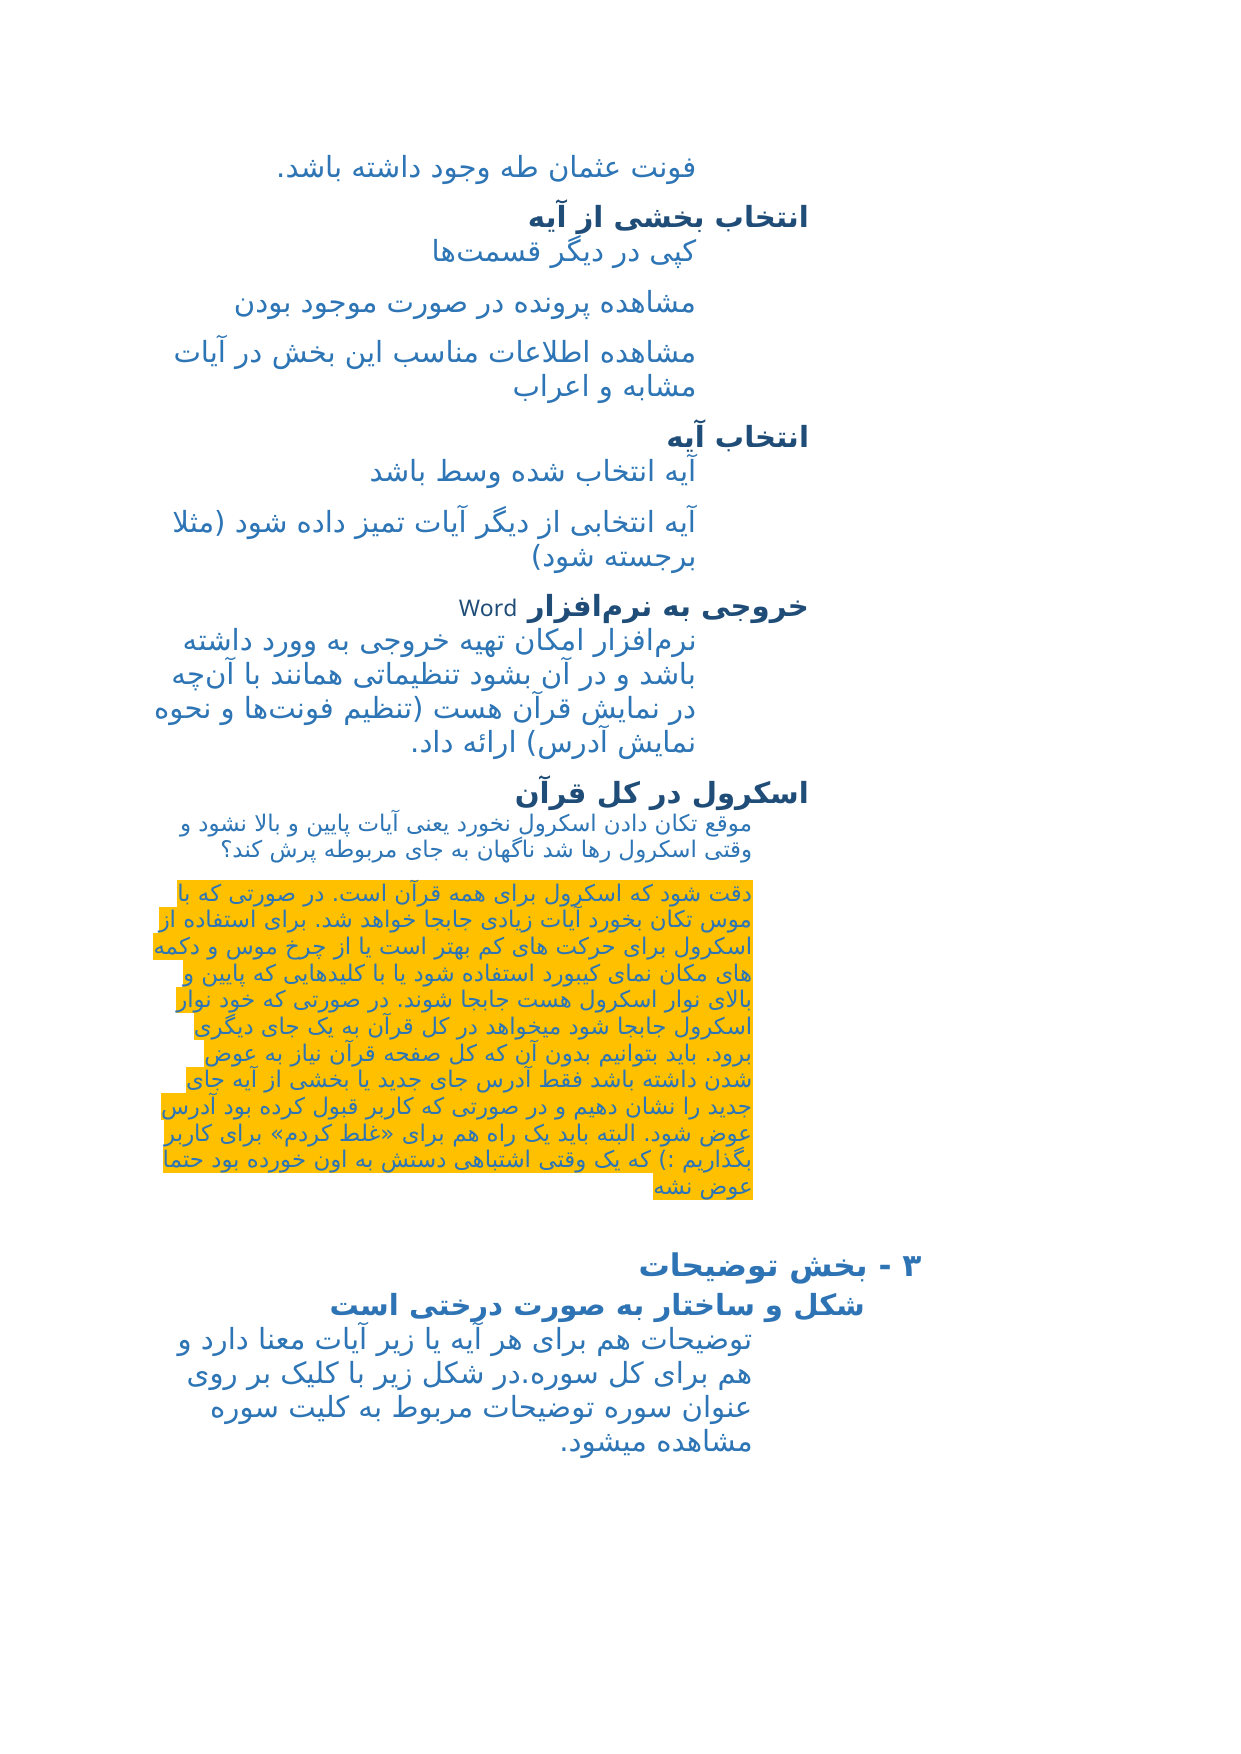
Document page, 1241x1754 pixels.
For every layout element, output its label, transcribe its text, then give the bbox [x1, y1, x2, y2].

text نرم‌افزار امکان تهیه خروجی به وورد داشته باشد و در آن بشود تنظیماتی همانند با آن‌چه در نمایش قرآن هست (تنظیم فونت‌ها و نحوه نمایش آدرس) ارائه داد. [150, 623, 696, 759]
text انتخاب بخشی از آیه [150, 201, 809, 234]
text انتخاب آیه [150, 420, 809, 454]
text فونت عثمان طه وجود داشته باشد. [150, 150, 696, 184]
text توضیحات هم برای هر آیه یا زیر آیات معنا دارد و هم برای کل سوره.در شکل زیر با کلیک بر روی عنوان سوره توضیحات مربوط به کلیت سوره مشاهده میشود. [150, 1322, 753, 1458]
text مشاهده اطلاعات مناسب این بخش در آیات مشابه و اعراب [150, 336, 696, 404]
text دقت شود که اسکرول برای همه قرآن است. در صورتی که با موس تکان بخورد آیات زیادی جابجا خواهد شد. برای استفاده از اسکرول برای حرکت های کم بهتر است یا از چرخ موس و دکمه های مکان نمای کیبورد استفاده شود یا با کلیدهایی که پایین و بالای نوار اسکرول هست جابجا شوند. در صورتی که خود نوار اسکرول جابجا شود میخواهد در کل قرآن به یک جای دیگری برود. باید بتوانیم بدون آن که کل صفحه قرآن نیاز به عوض شدن داشته باشد فقط آدرس جای جدید یا بخشی از آیه جای جدید را نشان دهیم و در صورتی که کاربر قبول کرده بود آدرس عوض شود. البته باید یک راه هم برای «غلط کردم» برای کاربر بگذاریم :) که یک وقتی اشتباهی دستش به اون خورده بود حتما عوض نشه [150, 880, 653, 1200]
text مشاهده پرونده در صورت موجود بودن [150, 285, 696, 319]
text ۳ - بخش توضیحات [150, 1247, 921, 1284]
text آیه انتخابی از دیگر آیات تمیز داده شود (مثلا برجسته شود) [150, 505, 696, 573]
text موقع تکان دادن اسکرول نخورد یعنی آیات پایین و بالا نشود و وقتی اسکرول رها شد ناگهان به جای مربوطه پرش کند؟ [150, 810, 753, 863]
text اسکرول در کل قرآن [150, 776, 809, 810]
text آیه انتخاب شده وسط باشد [150, 454, 696, 488]
text کپی در دیگر قسمت‌ها [150, 234, 696, 268]
text شکل و ساختار به صورت درختی است [150, 1288, 865, 1322]
text خروجی به نرم‌افزار Word [150, 589, 809, 623]
